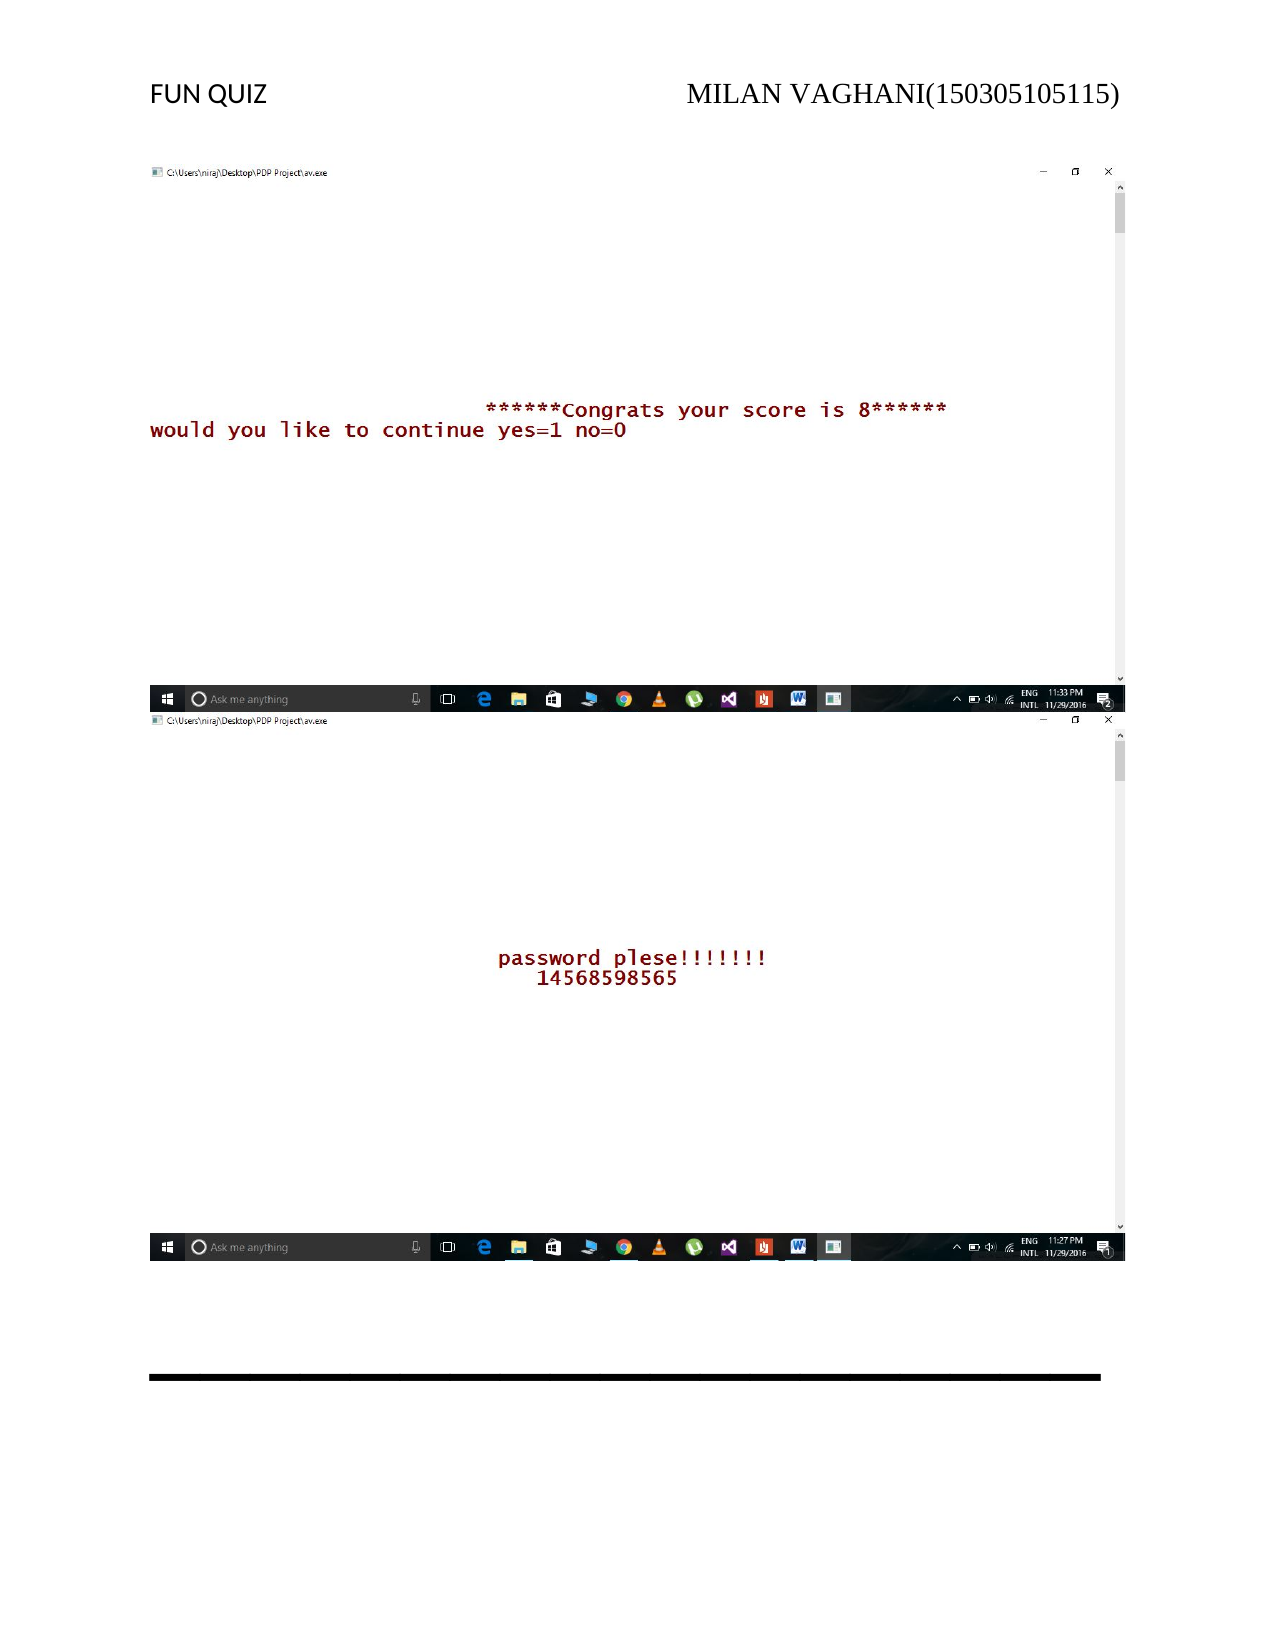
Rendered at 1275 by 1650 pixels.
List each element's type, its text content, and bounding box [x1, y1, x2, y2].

text ___________________ [150, 1273, 1125, 1388]
picture [150, 164, 1125, 1261]
